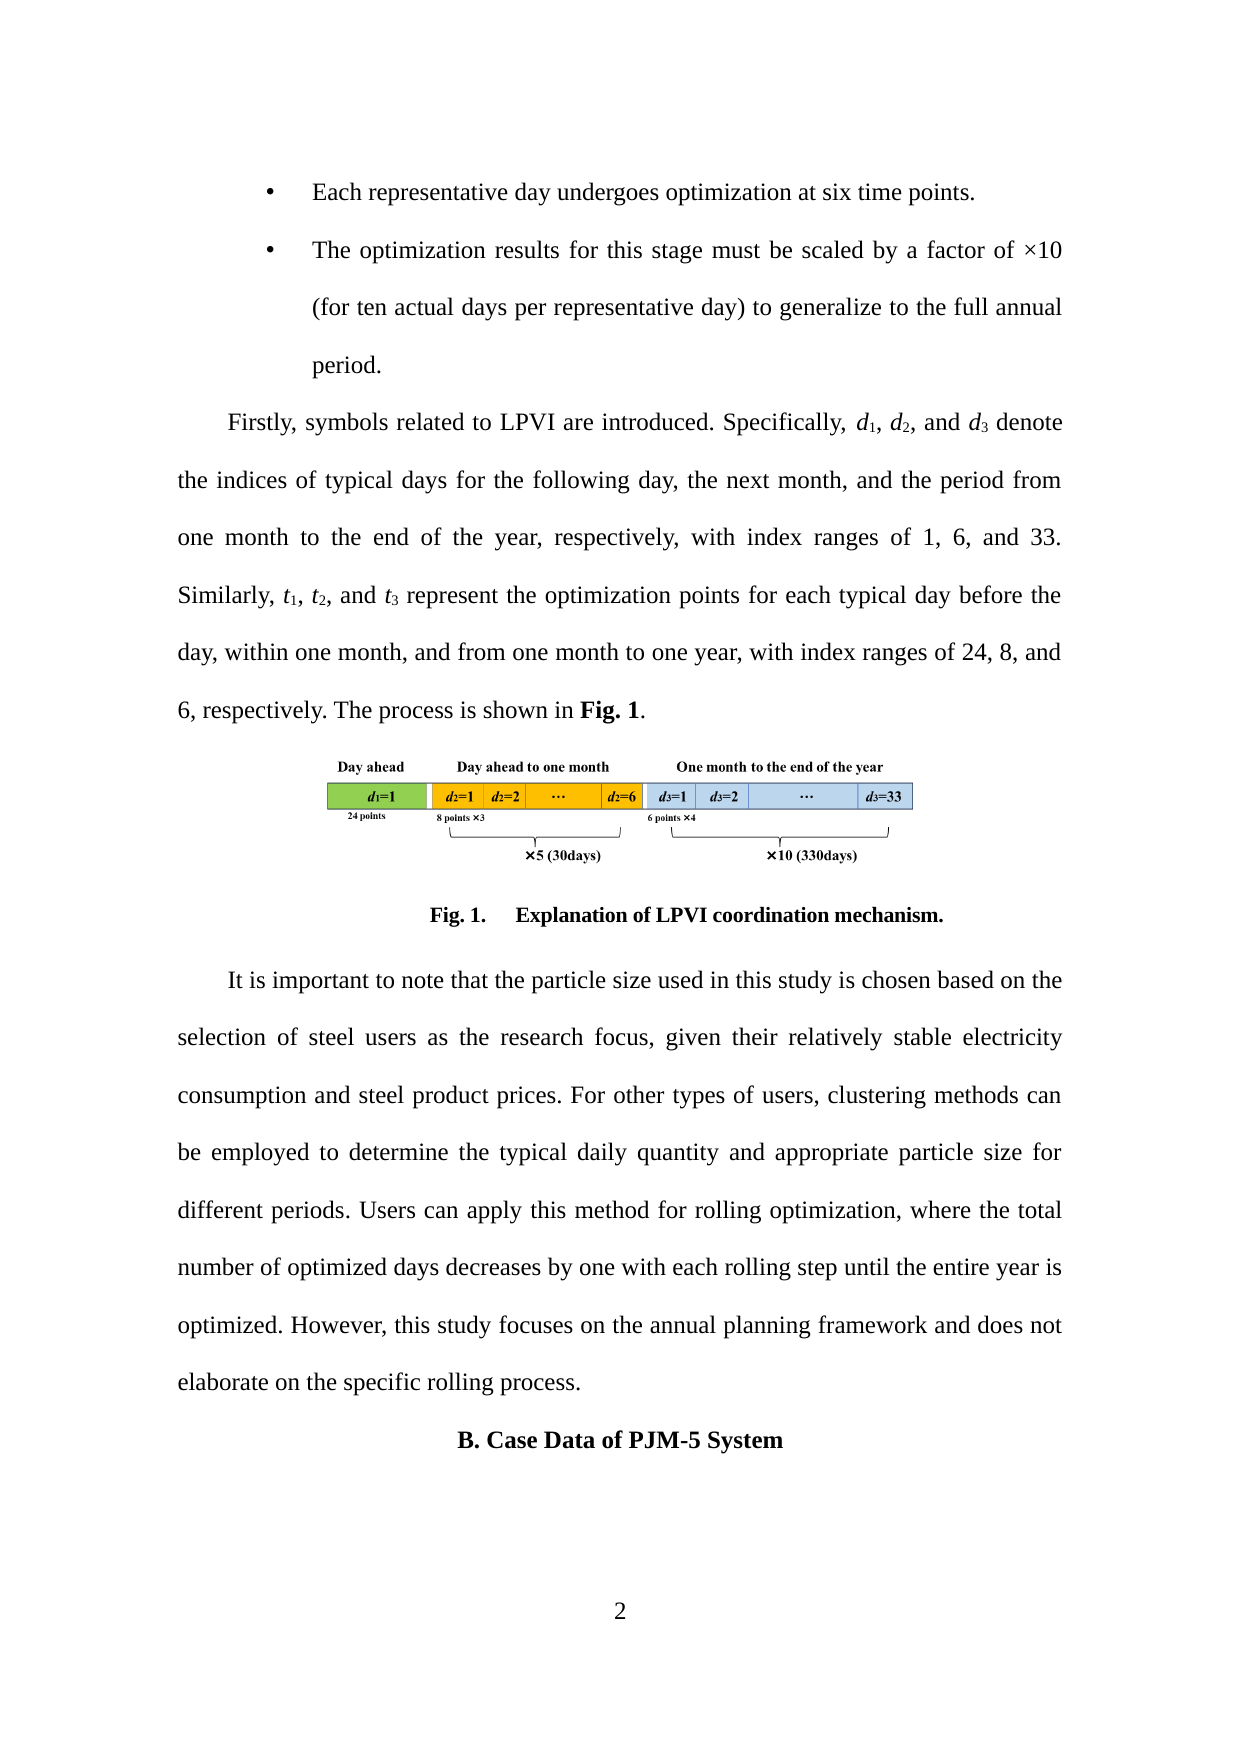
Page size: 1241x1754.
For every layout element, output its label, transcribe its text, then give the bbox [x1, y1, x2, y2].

list Each representative day undergoes optimization at six time points. [266, 177, 1063, 206]
text It is important to note that the particle size used in this study is chosen based on the selection of steel users as the research focus, given their relatively stable electricity consumption and steel product prices. For other types of users, clustering methods can be employed to determine the typical daily quantity and appropriate particle size for different periods. Users can apply this method for rolling optimization, where the total number of optimized days decreases by one with each rolling step until the entire year is optimized. However, this study focuses on the annual planning framework and does not elaborate on the specific rolling process. [177, 965, 1063, 1396]
text B. Case Data of PJM-5 System [177, 1425, 1063, 1454]
list Explanation of LPVI coordination mechanism. [310, 902, 1063, 927]
picture [327, 752, 913, 873]
text Firstly, symbols related to LPVI are introduced. Specifically, d1, d2, and d3 denote the indices of typical days for the following day, the next month, and the period from one month to the end of the year, respectively, with index ranges of 1, 6, and 33. Similarly, t1, t2, and t3 represent the optimization points for each typical day before the day, within one month, and from one month to one year, with index ranges of 24, 8, and 6, respectively. The process is shown in Fig. 1. [177, 407, 1063, 723]
list The optimization results for this stage must be scaled by a factor of ×10 (for ten actual days per representative day) to generalize to the full annual period. [266, 235, 1063, 378]
